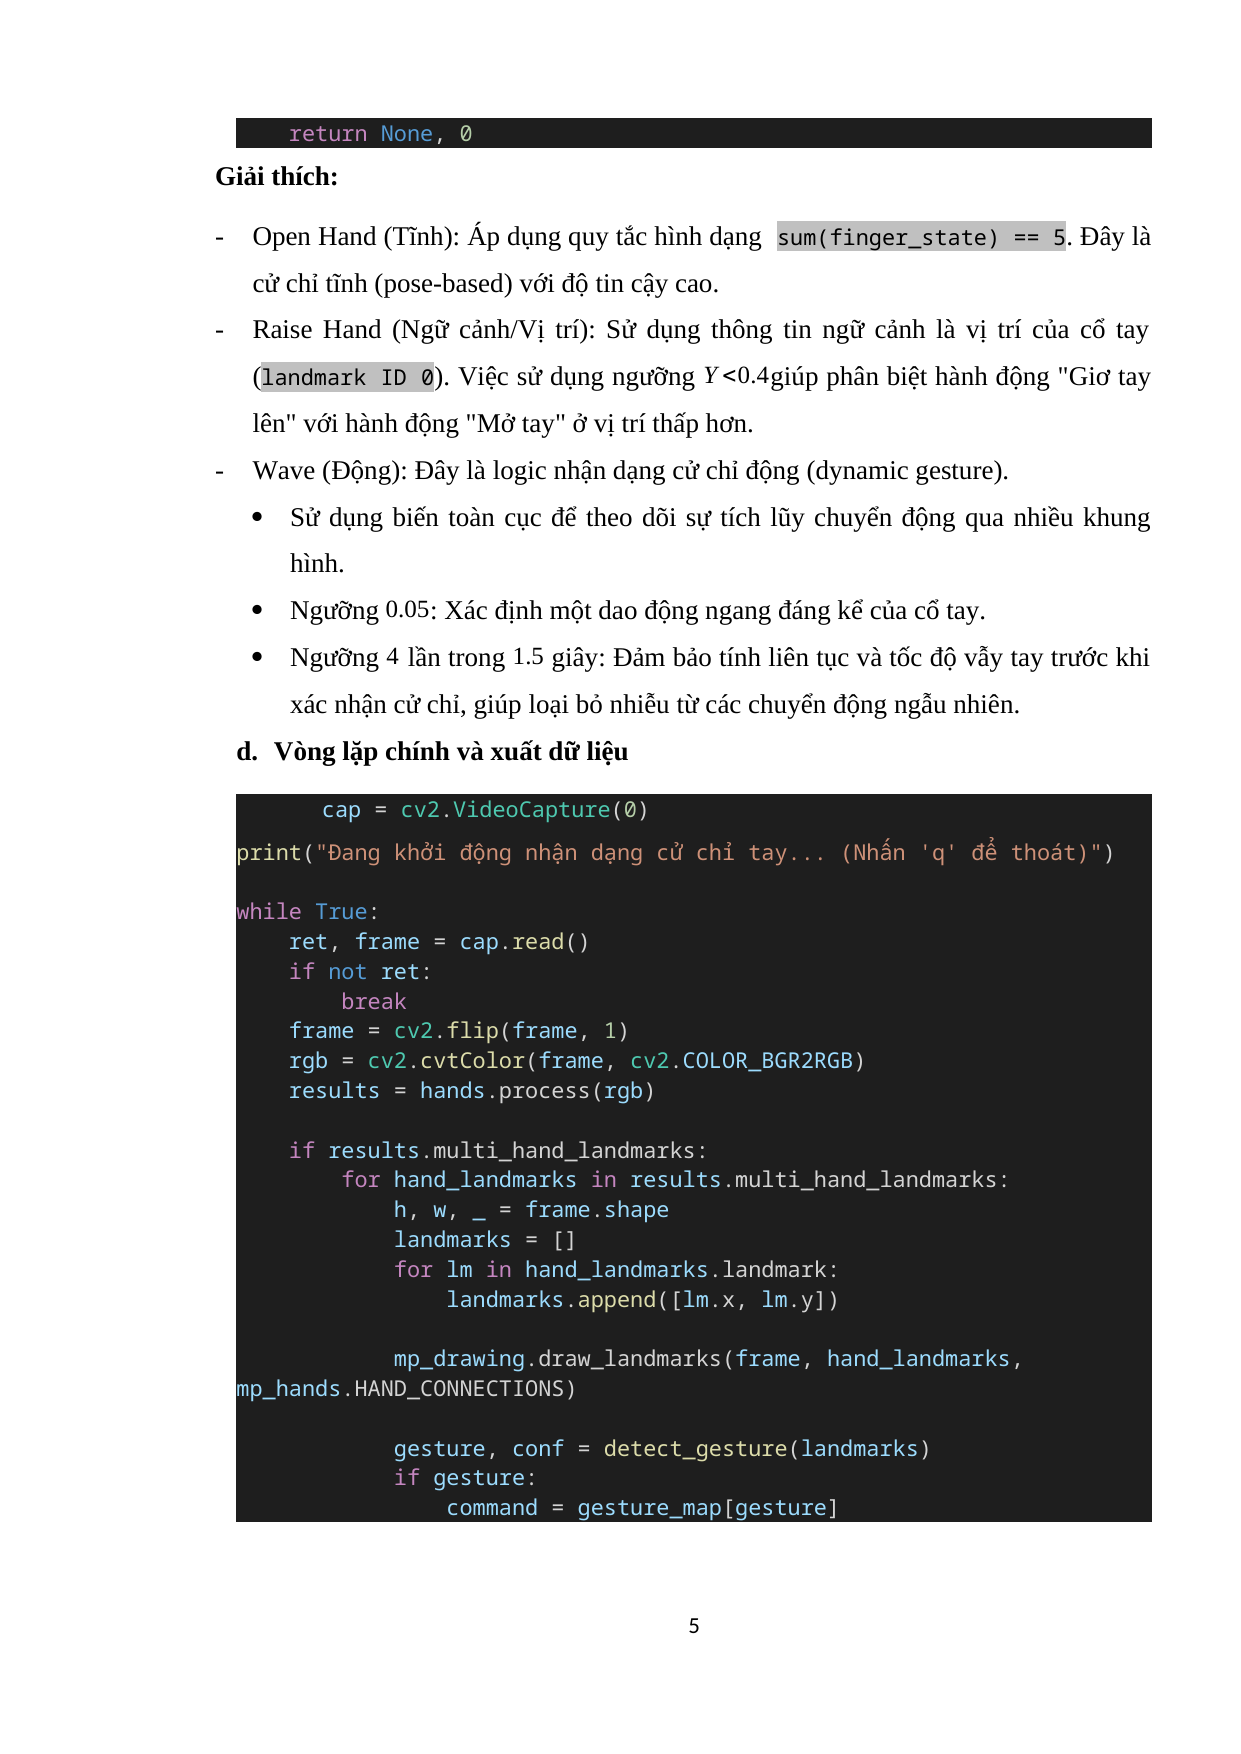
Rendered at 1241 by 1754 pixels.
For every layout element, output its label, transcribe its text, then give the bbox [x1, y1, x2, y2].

text break [236, 986, 1152, 1015]
list Raise Hand (Ngữ cảnh/Vị trí): Sử dụng thông tin ngữ cảnh là vị trí của cổ tay (landmark ID 0). Việc sử dụng ngưỡng giúp phân biệt hành động "Giơ tay lên" với hành động "Mở tay" ở vị trí thấp hơn. [215, 313, 1152, 438]
text command = gesture_map[gesture] [236, 1492, 1152, 1522]
text mp_drawing.draw_landmarks(frame, hand_landmarks, mp_hands.HAND_CONNECTIONS) [236, 1343, 1152, 1403]
text landmarks.append([lm.x, lm.y]) [236, 1283, 1152, 1313]
list Ngưỡng : Xác định một dao động ngang đáng kể của cổ tay. [252, 594, 1152, 625]
text if not ret: [236, 956, 1152, 986]
list Open Hand (Tĩnh): Áp dụng quy tắc hình dạng sum(finger_state) == 5. Đây là cử chỉ tĩnh (pose-based) với độ tin cậy cao. [215, 219, 1152, 298]
list Ngưỡng lần trong giây: Đảm bảo tính liên tục và tốc độ vẫy tay trước khi xác nhận cử chỉ, giúp loại bỏ nhiễu từ các chuyển động ngẫu nhiên. [252, 641, 1152, 719]
text rgb = cv2.cvtColor(frame, cv2.COLOR_BGR2RGB) [236, 1045, 1152, 1075]
text gesture, conf = detect_gesture(landmarks) [236, 1432, 1152, 1462]
text if results.multi_hand_landmarks: [236, 1134, 1152, 1164]
text print("Đang khởi động nhận dạng cử chỉ tay... (Nhấn 'q' để thoát)") [236, 837, 1152, 866]
text h, w, _ = frame.shape [236, 1194, 1152, 1224]
list Wave (Động): Đây là logic nhận dạng cử chỉ động (dynamic gesture). [215, 454, 1152, 485]
text while True: [236, 896, 1152, 926]
text if gesture: [236, 1462, 1152, 1492]
text results = hands.process(rgb) [236, 1075, 1152, 1105]
list Vòng lặp chính và xuất dữ liệu [236, 735, 1152, 766]
list Sử dụng biến toàn cục để theo dõi sự tích lũy chuyển động qua nhiều khung hình. [252, 501, 1152, 578]
text frame = cv2.flip(frame, 1) [236, 1015, 1152, 1045]
text for hand_landmarks in results.multi_hand_landmarks: [236, 1164, 1152, 1194]
text cap = cv2.VideoCapture(0) [236, 794, 1152, 824]
text ret, frame = cap.read() [236, 926, 1152, 956]
text Giải thích: [177, 160, 1152, 192]
text return None, 0 [236, 118, 1152, 148]
text for lm in hand_landmarks.landmark: [236, 1254, 1152, 1283]
text landmarks = [] [236, 1224, 1152, 1254]
